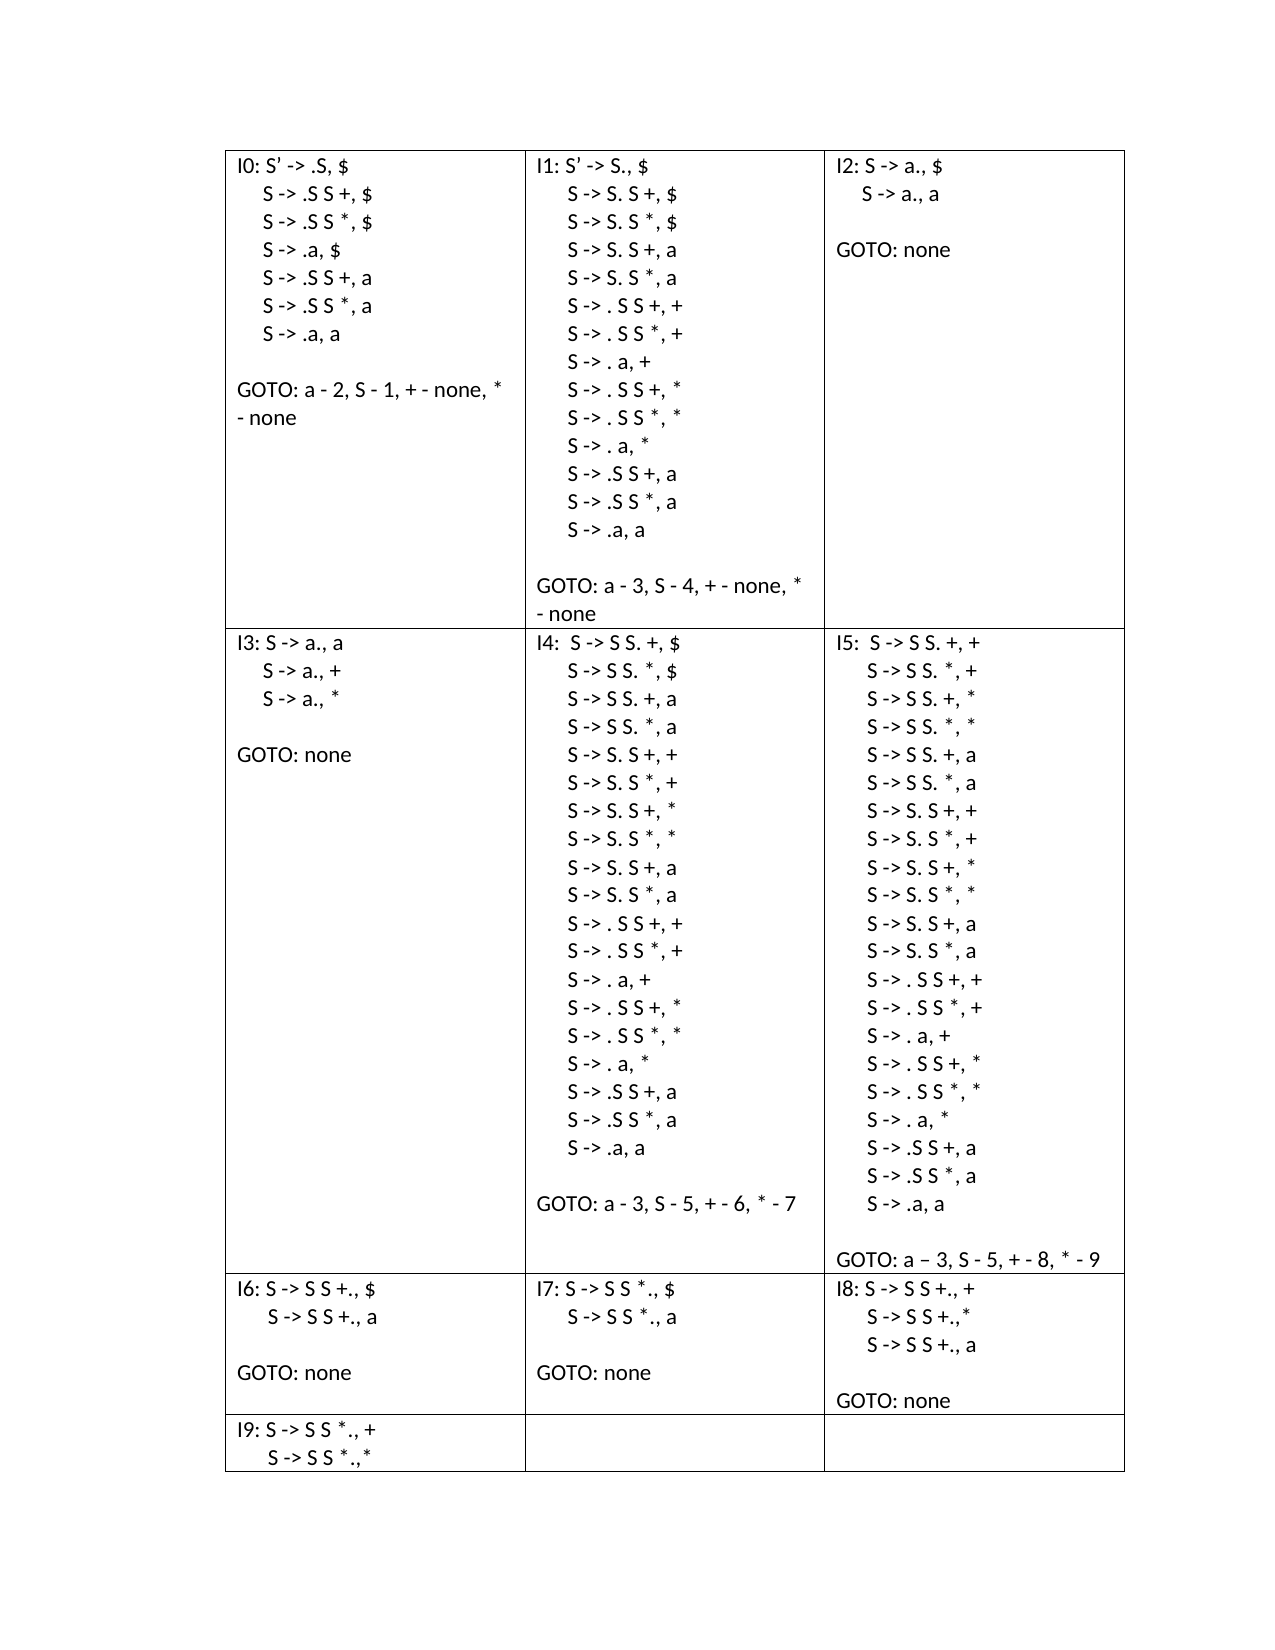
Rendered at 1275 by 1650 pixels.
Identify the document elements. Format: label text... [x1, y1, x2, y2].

table_cell I3: S -> a., a S -> a., + S -> a., * GOTO: none [226, 629, 525, 1273]
table_cell I8: S -> S S +., + S -> S S +.,* S -> S S +., a GOTO: none [825, 1274, 1124, 1414]
table_cell I4: S -> S S. +, $ S -> S S. *, $ S -> S S. +, a S -> S S. *, a S -> S. S +, + S -> S. S *, + S -> S. S +, * S -> S. S *, * S -> S. S +, a S -> S. S *, a S -> . S S +, + S -> . S S *, + S -> . a, + S -> . S S +, * S -> . S S *, * S -> . a, * S -> .S S +, a S -> .S S *, a S -> .a, a GOTO: a - 3, S - 5, + - 6, * - 7 [526, 629, 824, 1273]
table_cell I6: S -> S S +., $ S -> S S +., a GOTO: none [226, 1274, 525, 1414]
table_cell [526, 1415, 824, 1471]
table_header I1: S’ -> S., $ S -> S. S +, $ S -> S. S *, $ S -> S. S +, a S -> S. S *, a S -> . S S +, + S -> . S S *, + S -> . a, + S -> . S S +, * S -> . S S *, * S -> . a, * S -> .S S +, a S -> .S S *, a S -> .a, a GOTO: a - 3, S - 4, + - none, * - none [526, 151, 824, 627]
table_cell [825, 1415, 1124, 1471]
table_header I2: S -> a., $ S -> a., a GOTO: none [825, 151, 1124, 627]
table_cell I7: S -> S S *., $ S -> S S *., a GOTO: none [526, 1274, 824, 1414]
table_cell I5: S -> S S. +, + S -> S S. *, + S -> S S. +, * S -> S S. *, * S -> S S. +, a S -> S S. *, a S -> S. S +, + S -> S. S *, + S -> S. S +, * S -> S. S *, * S -> S. S +, a S -> S. S *, a S -> . S S +, + S -> . S S *, + S -> . a, + S -> . S S +, * S -> . S S *, * S -> . a, * S -> .S S +, a S -> .S S *, a S -> .a, a GOTO: a – 3, S - 5, + - 8, * - 9 [825, 629, 1124, 1273]
table_header I0: S’ -> .S, $ S -> .S S +, $ S -> .S S *, $ S -> .a, $ S -> .S S +, a S -> .S S *, a S -> .a, a GOTO: a - 2, S - 1, + - none, * - none [226, 151, 525, 627]
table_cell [226, 1415, 525, 1471]
